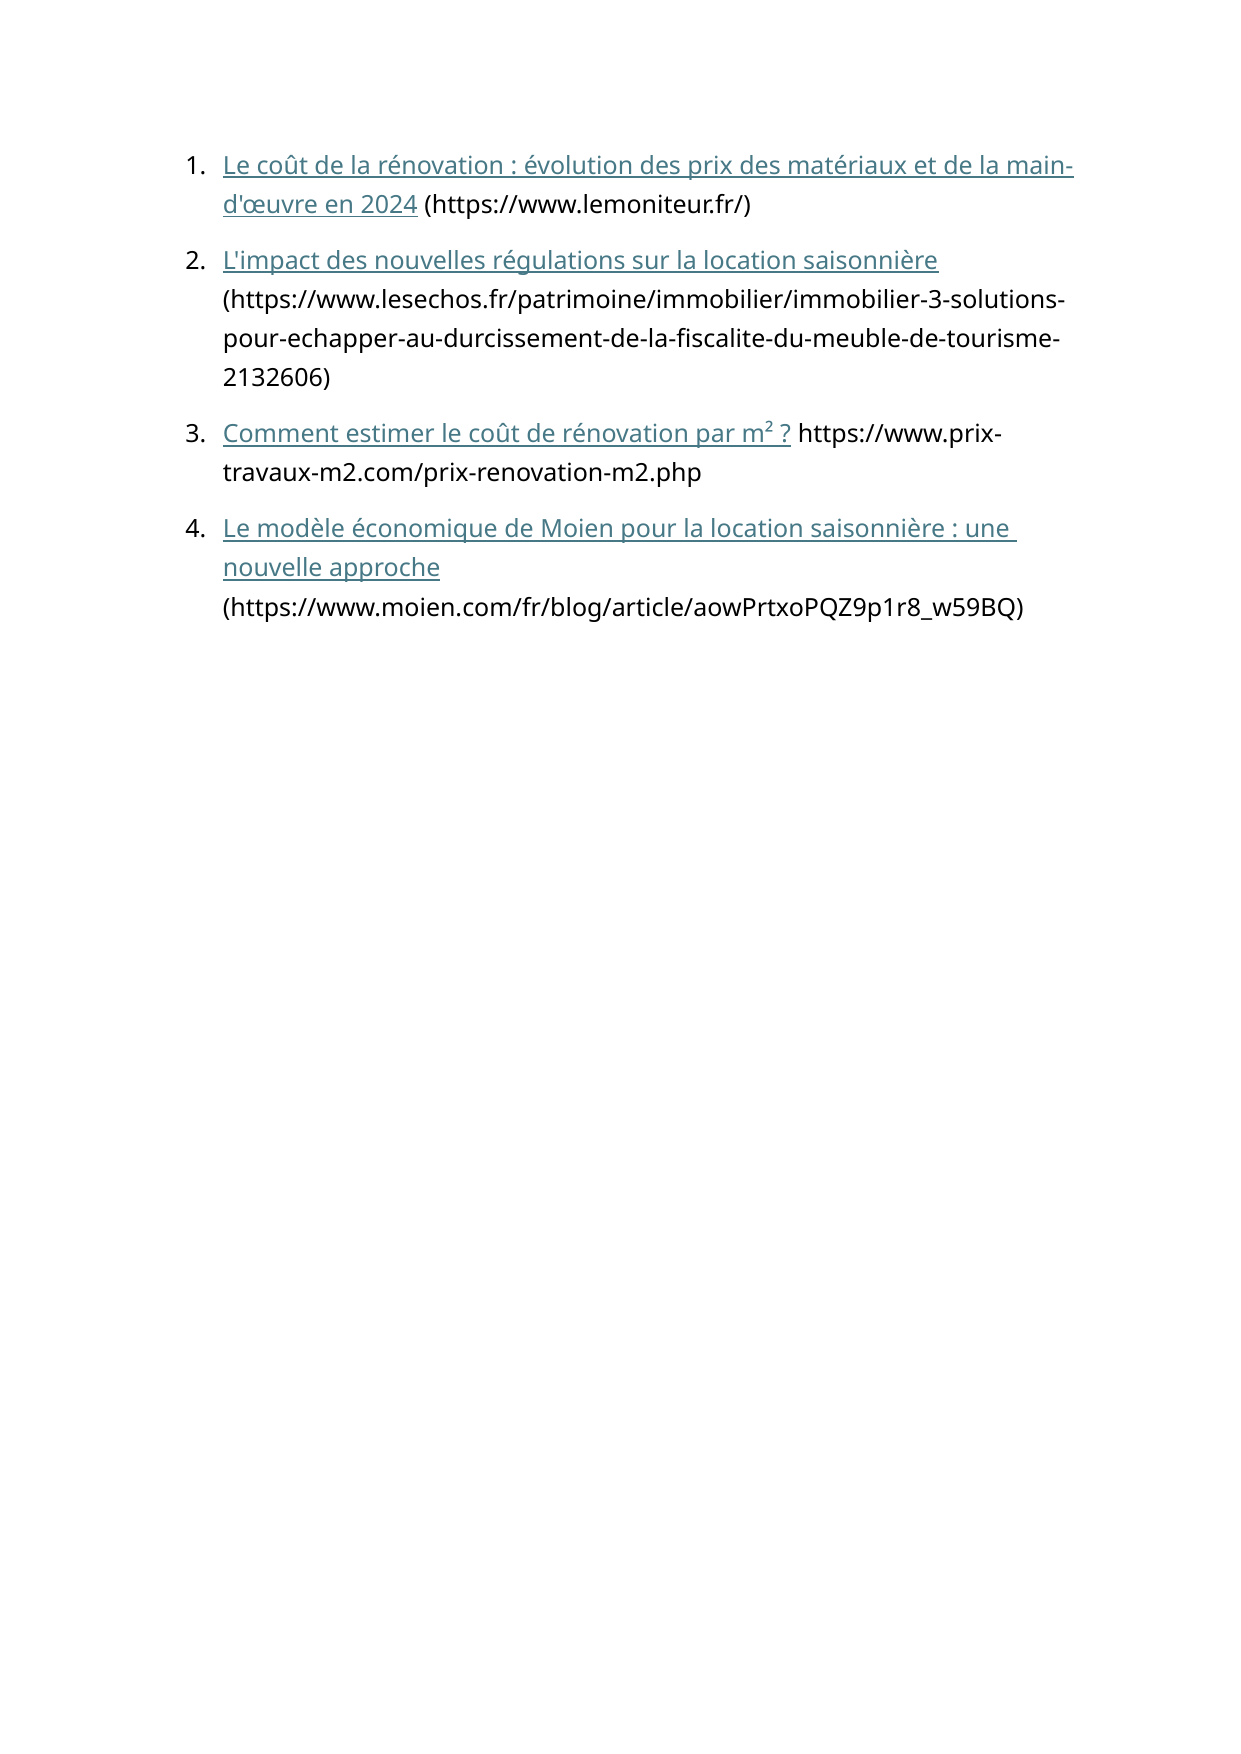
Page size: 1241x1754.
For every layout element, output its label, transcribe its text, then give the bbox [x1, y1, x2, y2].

list L'impact des nouvelles régulations sur la location saisonnière (https://www.lesechos.fr/patrimoine/immobilier/immobilier-3-solutions-pour-echapper-au-durcissement-de-la-fiscalite-du-meuble-de-tourisme-2132606) [185, 243, 1093, 394]
list Le coût de la rénovation : évolution des prix des matériaux et de la main-d'œuvre en 2024 (https://www.lemoniteur.fr/) [185, 148, 1093, 221]
list Le modèle économique de Moien pour la location saisonnière : une nouvelle approche (https://www.moien.com/fr/blog/article/aowPrtxoPQZ9p1r8_w59BQ) [185, 511, 1093, 623]
list Comment estimer le coût de rénovation par m² ? https://www.prix-travaux-m2.com/prix-renovation-m2.php [185, 416, 1093, 489]
